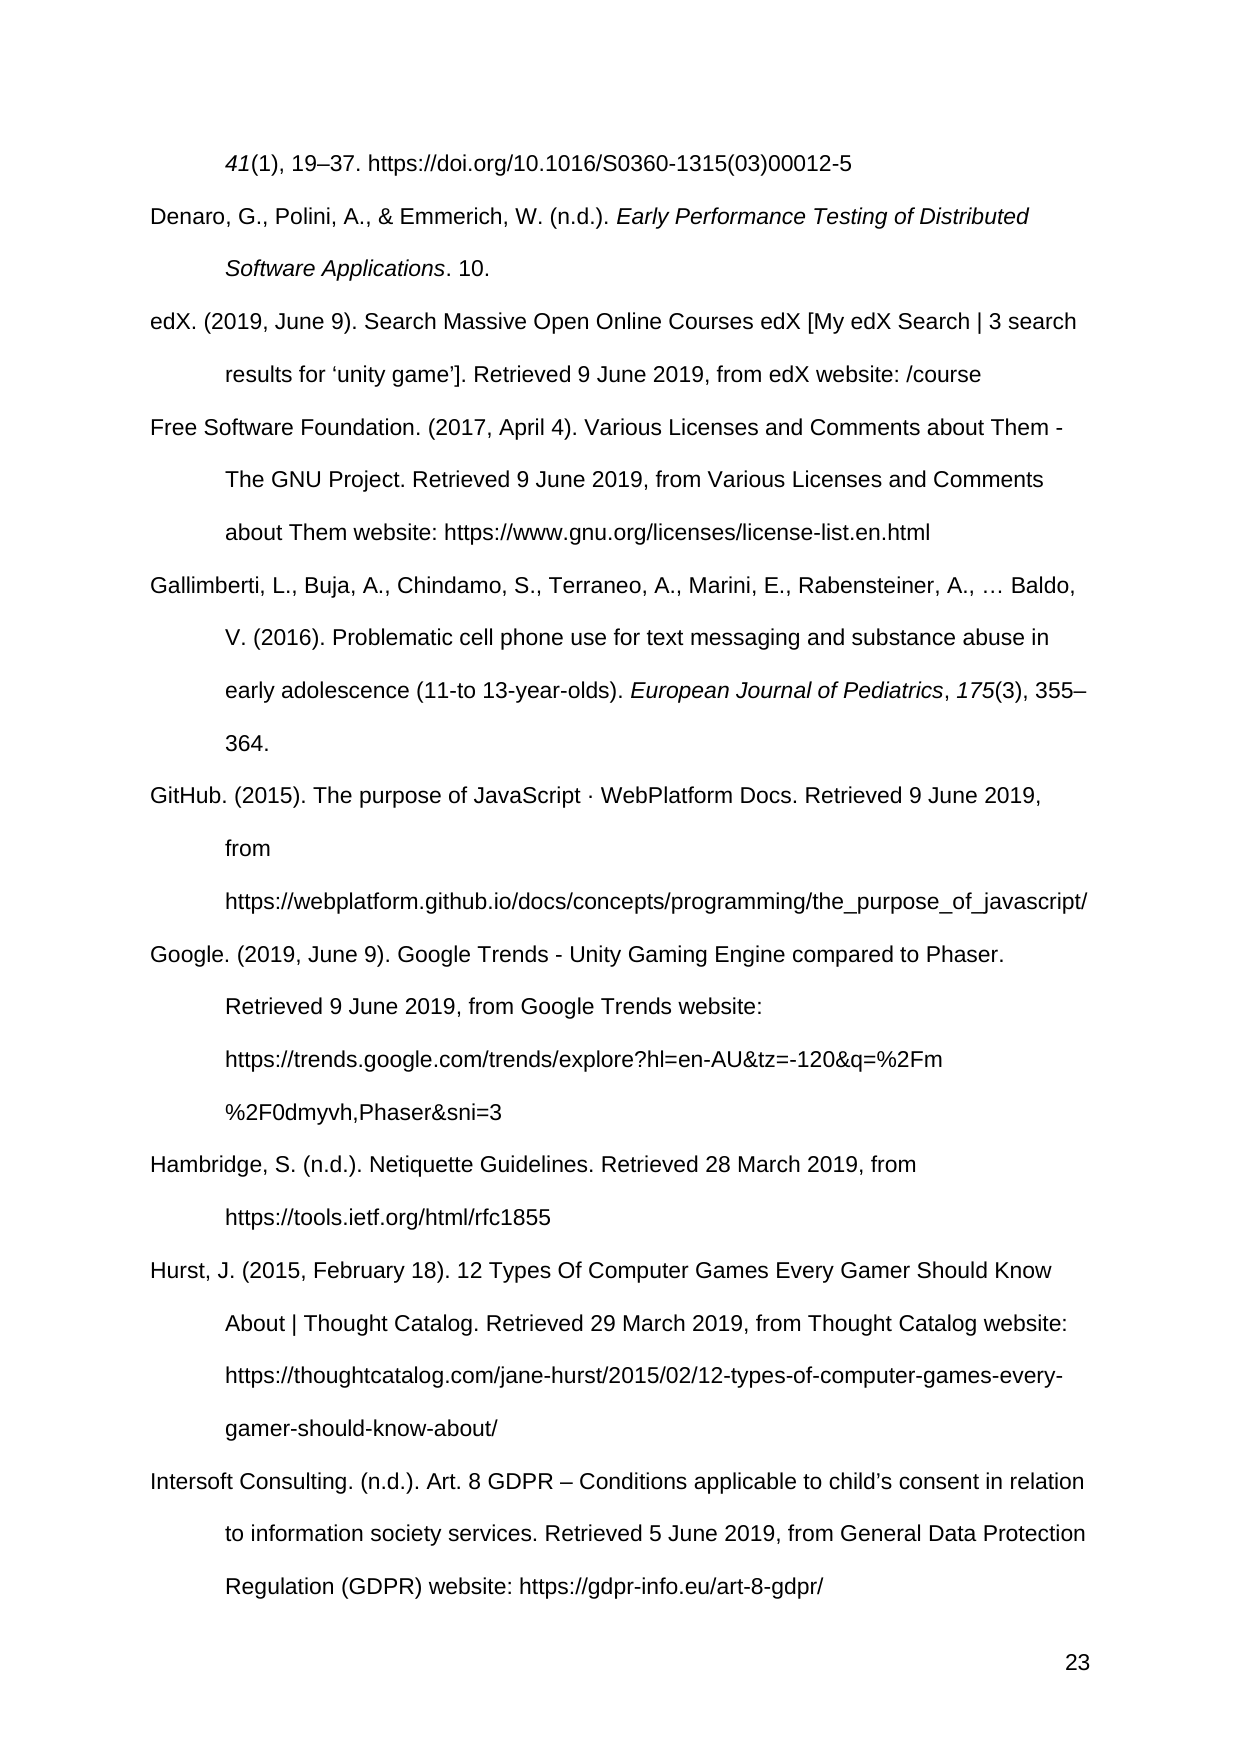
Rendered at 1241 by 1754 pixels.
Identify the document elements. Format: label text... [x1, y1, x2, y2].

text GitHub. (2015). The purpose of JavaScript · WebPlatform Docs. Retrieved 9 June 2019, from https://webplatform.github.io/docs/concepts/programming/the_purpose_of_javascript/ [150, 782, 1090, 914]
text edX. (2019, June 9). Search Massive Open Online Courses edX [My edX Search | 3 search results for ‘unity game’]. Retrieved 9 June 2019, from edX website: /course [150, 308, 1090, 387]
text Denaro, G., Polini, A., & Emmerich, W. (n.d.). Early Performance Testing of Distributed Software Applications. 10. [150, 203, 1090, 282]
text Intersoft Consulting. (n.d.). Art. 8 GDPR – Conditions applicable to child’s consent in relation to information society services. Retrieved 5 June 2019, from General Data Protection Regulation (GDPR) website: https://gdpr-info.eu/art-8-gdpr/ [150, 1468, 1090, 1599]
text Hurst, J. (2015, February 18). 12 Types Of Computer Games Every Gamer Should Know About | Thought Catalog. Retrieved 29 March 2019, from Thought Catalog website: https://thoughtcatalog.com/jane-hurst/2015/02/12-types-of-computer-games-every-gamer-should-know-about/ [150, 1257, 1090, 1441]
text Gallimberti, L., Buja, A., Chindamo, S., Terraneo, A., Marini, E., Rabensteiner, A., … Baldo, V. (2016). Problematic cell phone use for text messaging and substance abuse in early adolescence (11-to 13-year-olds). European Journal of Pediatrics, 175(3), 355–364. [150, 572, 1090, 756]
text Free Software Foundation. (2017, April 4). Various Licenses and Comments about Them - The GNU Project. Retrieved 9 June 2019, from Various Licenses and Comments about Them website: https://www.gnu.org/licenses/license-list.en.html [150, 413, 1090, 545]
text Google. (2019, June 9). Google Trends - Unity Gaming Engine compared to Phaser. Retrieved 9 June 2019, from Google Trends website: https://trends.google.com/trends/explore?hl=en-AU&tz=-120&q=%2Fm%2F0dmyvh,Phaser&sni=3 [150, 941, 1090, 1125]
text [150, 150, 1090, 176]
text Hambridge, S. (n.d.). Netiquette Guidelines. Retrieved 28 March 2019, from https://tools.ietf.org/html/rfc1855 [150, 1151, 1090, 1231]
